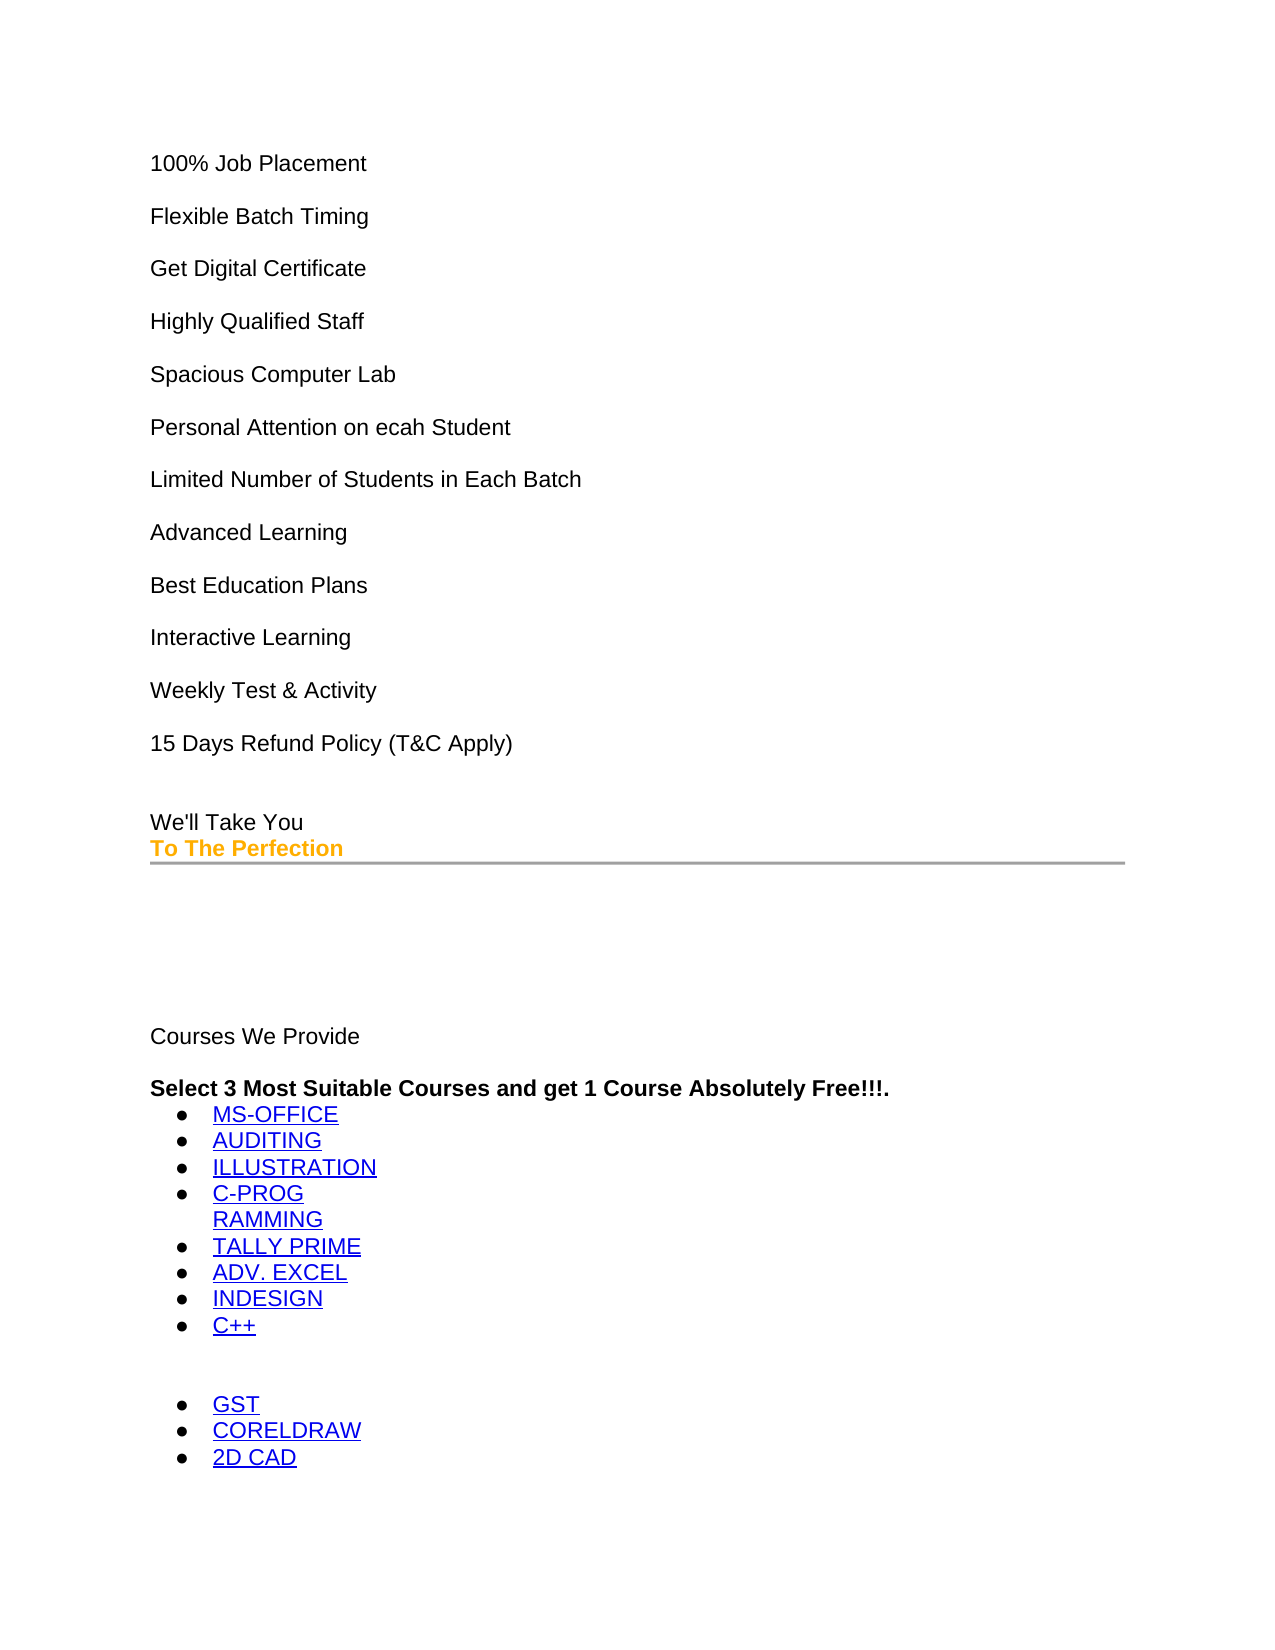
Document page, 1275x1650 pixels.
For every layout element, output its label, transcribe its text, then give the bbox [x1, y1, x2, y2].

text Best Education Plans [150, 572, 1125, 598]
list CORELDRAW [175, 1417, 1125, 1443]
list GST [175, 1391, 1125, 1417]
list ILLUSTRATION [175, 1153, 1125, 1180]
text Courses We Provide [150, 1023, 1125, 1049]
list C-PROG RAMMING [175, 1180, 1125, 1233]
text Weekly Test & Activity [150, 677, 1125, 703]
text Get Digital Certificate [150, 255, 1125, 282]
text Personal Attention on ecah Student [150, 413, 1125, 440]
text Highly Qualified Staff [150, 308, 1125, 334]
text Interactive Learning [150, 624, 1125, 651]
text 15 Days Refund Policy (T&C Apply) [150, 730, 1125, 756]
text Advanced Learning [150, 519, 1125, 545]
list C++ [175, 1312, 1125, 1338]
text We'll Take You [150, 809, 1125, 835]
text To The Perfection [150, 835, 1125, 861]
text Spacious Computer Lab [150, 361, 1125, 387]
list MS-OFFICE [175, 1101, 1125, 1127]
text Limited Number of Students in Each Batch [150, 466, 1125, 493]
list 2D CAD [175, 1443, 1125, 1470]
text 100% Job Placement [150, 150, 1125, 176]
list TALLY PRIME [175, 1233, 1125, 1259]
text Select 3 Most Suitable Courses and get 1 Course Absolutely Free!!!. [150, 1074, 1125, 1101]
list AUDITING [175, 1127, 1125, 1153]
list INDESIGN [175, 1285, 1125, 1312]
list ADV. EXCEL [175, 1259, 1125, 1285]
text Flexible Batch Timing [150, 203, 1125, 229]
